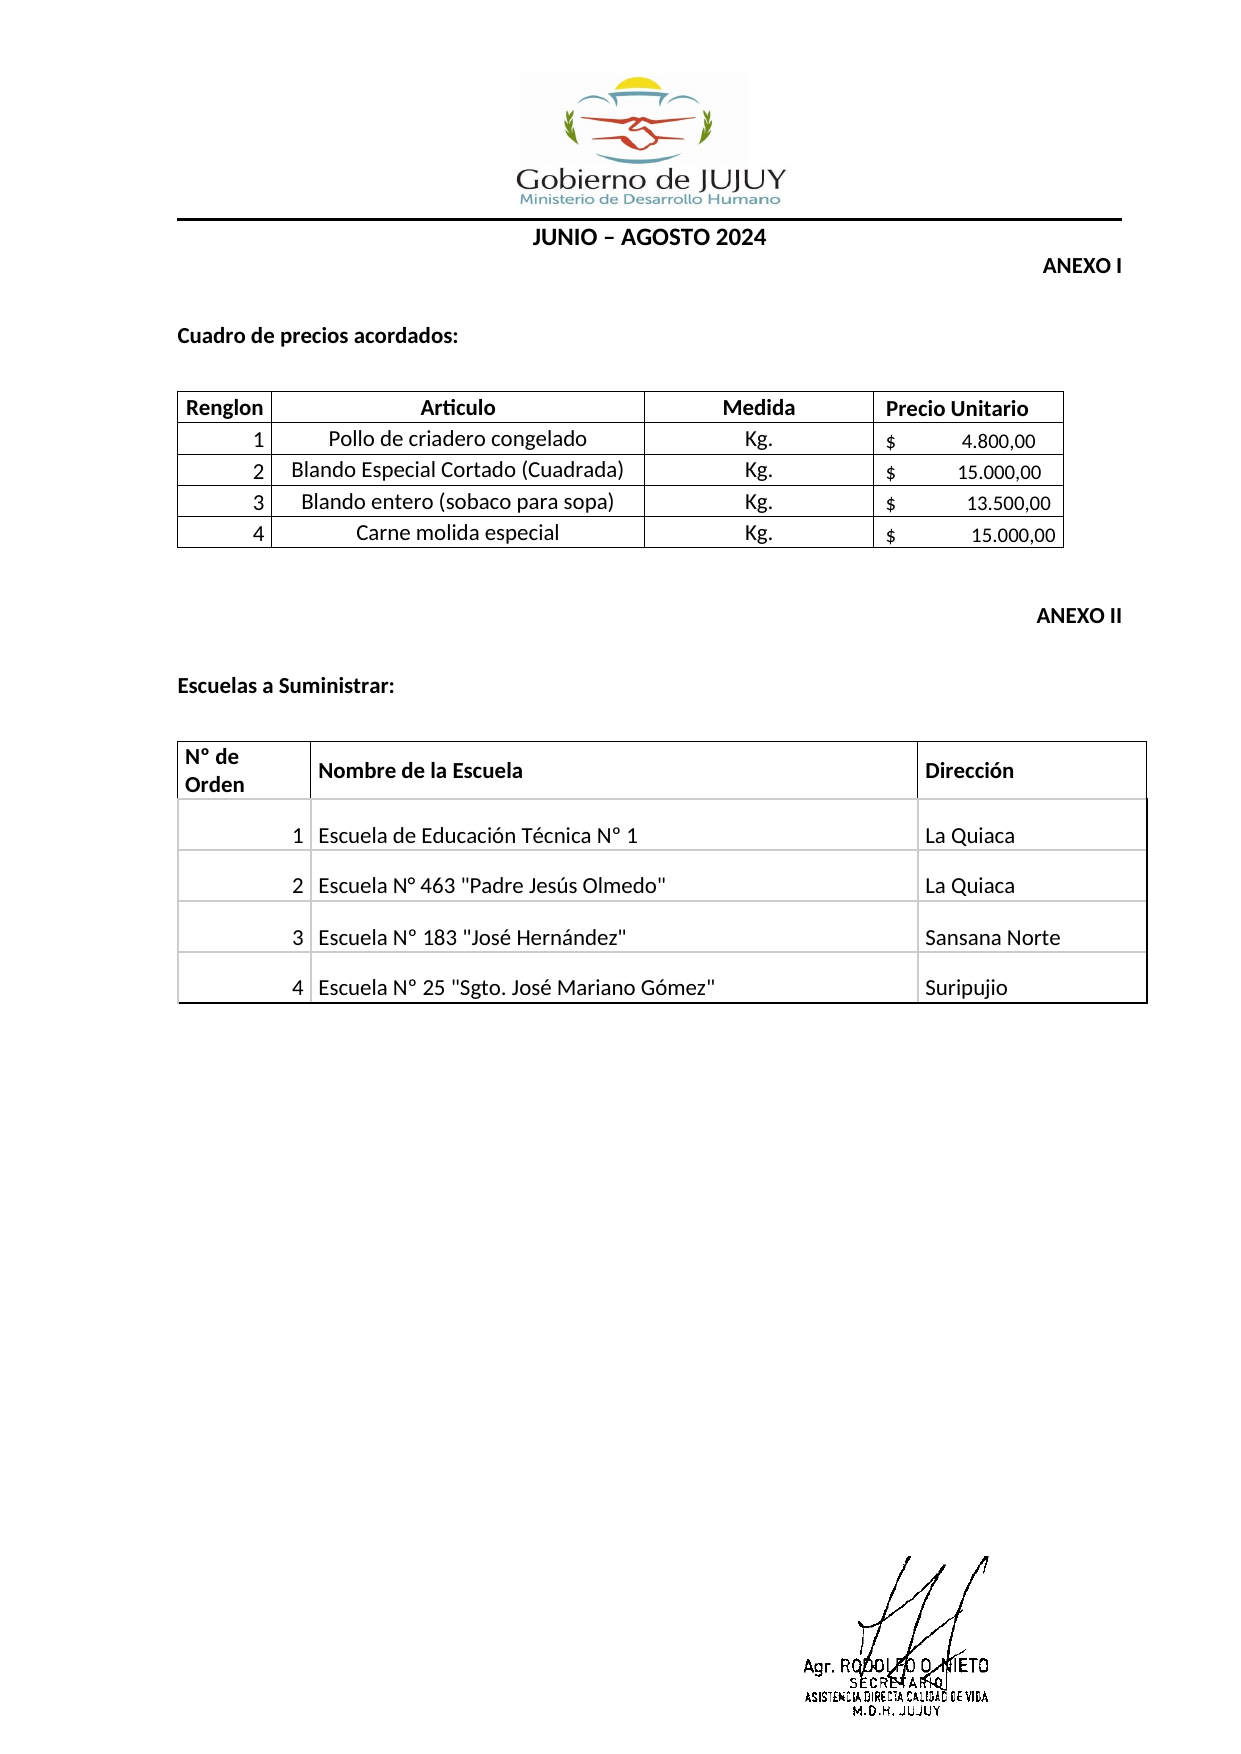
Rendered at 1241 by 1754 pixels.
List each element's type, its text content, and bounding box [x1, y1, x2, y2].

table_header Articulo [272, 392, 644, 422]
text Cuadro de precios acordados: [177, 321, 1122, 349]
table_cell 3 [179, 902, 310, 951]
table_cell 1 [178, 423, 271, 453]
text Escuelas a Suministrar: [177, 671, 1122, 699]
text ANEXO II [177, 601, 1122, 629]
table_cell 4 [178, 517, 271, 547]
table_cell Blando Especial Cortado (Cuadrada) [272, 455, 644, 485]
table_header Nº de Orden [178, 742, 310, 798]
table_cell 2 [178, 455, 271, 485]
table_cell $ 4.800,00 [874, 423, 1063, 453]
table_cell Blando entero (sobaco para sopa) [272, 486, 644, 516]
table_header Precio Unitario [874, 392, 1063, 422]
table_header Renglon [178, 392, 271, 422]
table_cell $ 15.000,00 [874, 517, 1063, 547]
table_header Nombre de la Escuela [311, 742, 917, 798]
table_cell 4 [179, 953, 310, 1002]
text ANEXO I [177, 252, 1122, 280]
table_cell Sansana Norte [919, 902, 1146, 951]
table_cell Kg. [645, 517, 873, 547]
table_cell Suripujio [919, 953, 1146, 1002]
table_cell Escuela de Educación Técnica Nº 1 [312, 800, 917, 849]
table_cell La Quiaca [919, 800, 1146, 849]
table_header Dirección [918, 742, 1146, 798]
table_cell Kg. [645, 423, 873, 453]
table_cell 2 [179, 851, 310, 900]
table_cell Carne molida especial [272, 517, 644, 547]
picture [507, 73, 792, 216]
table_cell 1 [179, 800, 310, 849]
table_cell Escuela N° 463 "Padre Jesús Olmedo" [312, 851, 917, 900]
table_cell $ 15.000,00 [874, 455, 1063, 485]
table_cell 3 [178, 486, 271, 516]
table_cell Kg. [645, 455, 873, 485]
table_cell $ 13.500,00 [874, 486, 1063, 516]
table_cell Pollo de criadero congelado [272, 423, 644, 453]
table_cell La Quiaca [919, 851, 1146, 900]
table_cell Escuela Nº 25 "Sgto. José Mariano Gómez" [312, 953, 917, 1002]
table_cell Kg. [645, 486, 873, 516]
table_header Medida [645, 392, 873, 422]
table_cell Escuela Nº 183 "José Hernández" [312, 902, 917, 951]
